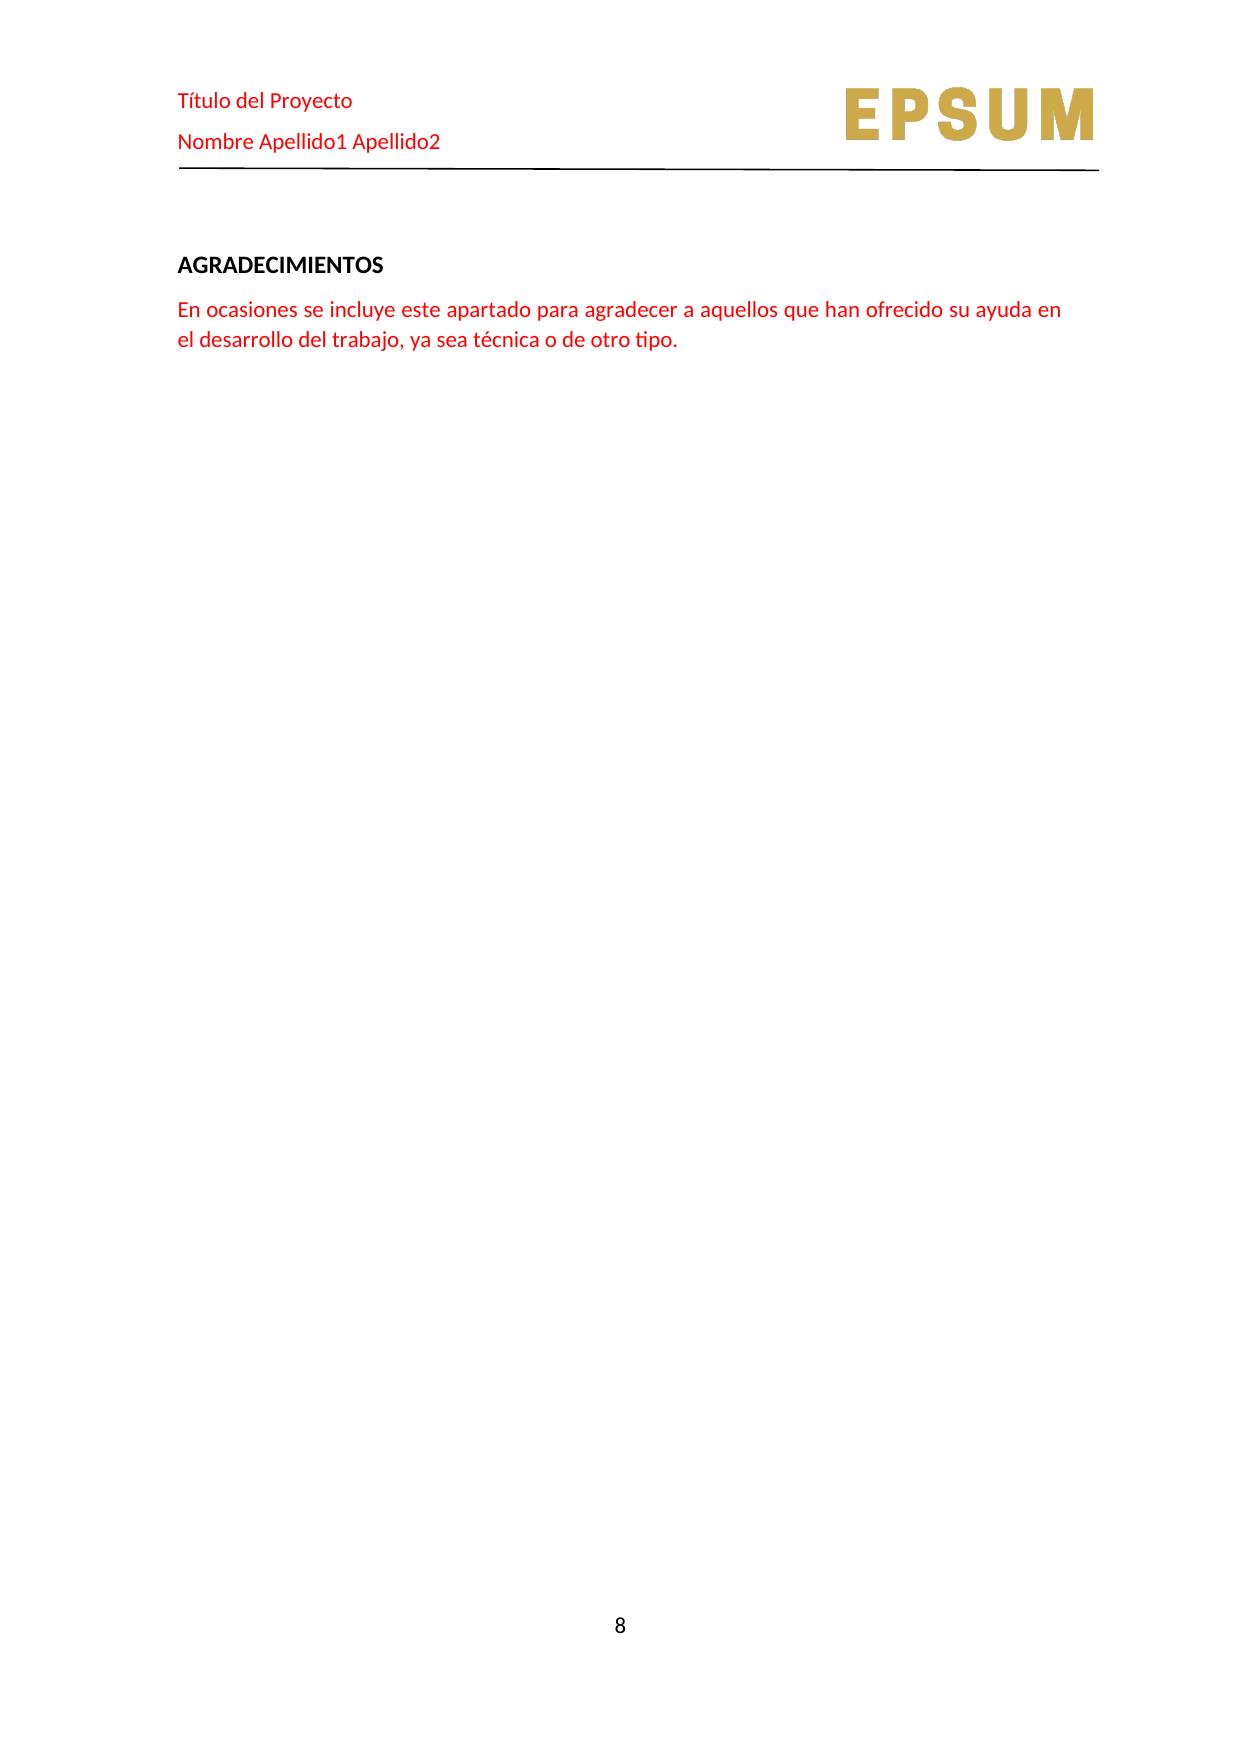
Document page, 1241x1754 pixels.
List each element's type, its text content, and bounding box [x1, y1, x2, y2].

text AGRADECIMIENTOS [177, 249, 1063, 279]
text En ocasiones se incluye este apartado para agradecer a aquellos que han ofrecido su ayuda en el desarrollo del trabajo, ya sea técnica o de otro tipo. [177, 295, 1063, 354]
picture [843, 87, 1096, 156]
